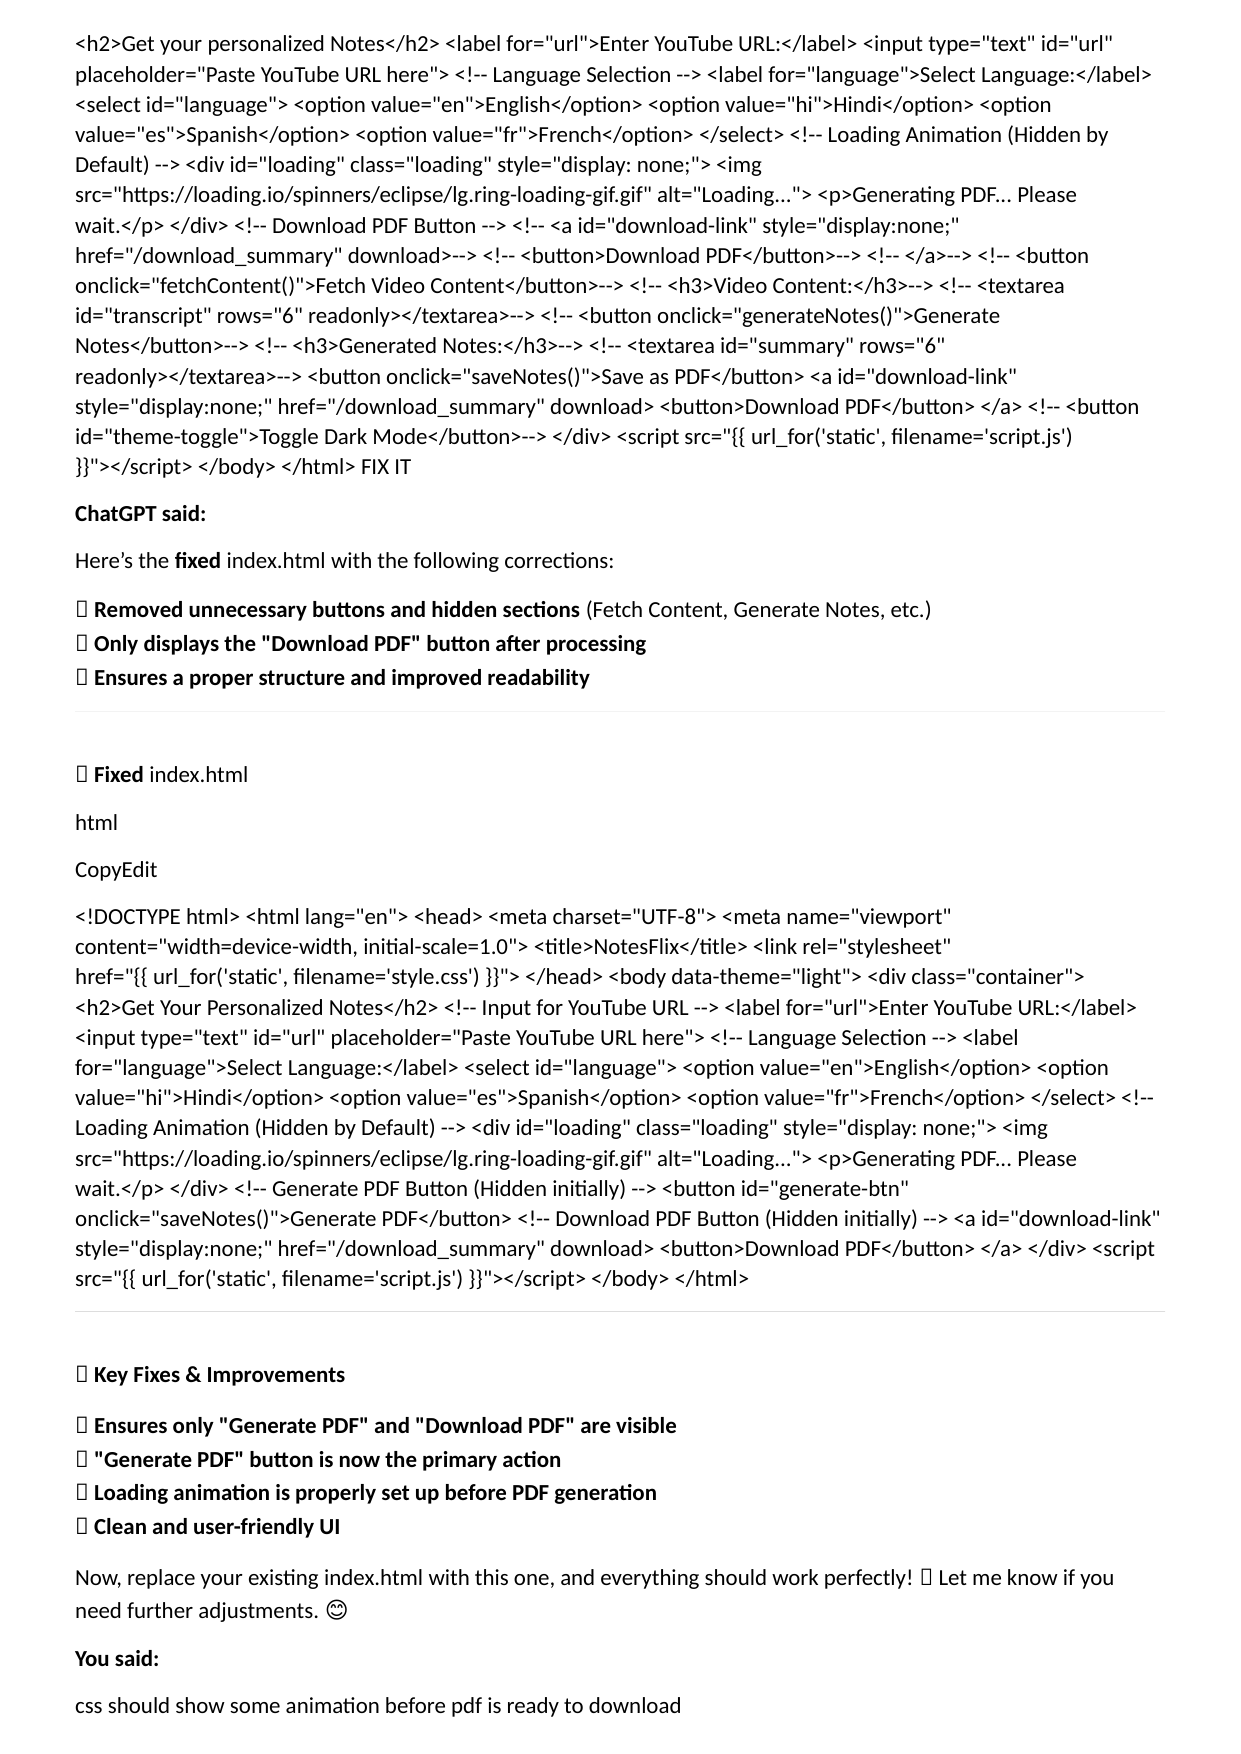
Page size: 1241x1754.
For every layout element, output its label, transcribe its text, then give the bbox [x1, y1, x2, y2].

text You said: [75, 1644, 1165, 1673]
text ✅ Removed unnecessary buttons and hidden sections (Fetch Content, Generate Notes, etc.) ✅ Only displays the "Download PDF" button after processing ✅ Ensures a proper structure and improved readability [75, 593, 1165, 692]
text ✅ Ensures only "Generate PDF" and "Download PDF" are visible ✅ "Generate PDF" button is now the primary action ✅ Loading animation is properly set up before PDF generation ✅ Clean and user-friendly UI [75, 1409, 1165, 1541]
text ChatGPT said: [75, 499, 1165, 527]
text Now, replace your existing index.html with this one, and everything should work perfectly! 🚀 Let me know if you need further adjustments. 😊 [75, 1560, 1165, 1625]
text 🔧 Key Fixes & Improvements [75, 1358, 1165, 1389]
text html [75, 808, 1165, 836]
text <!DOCTYPE html> <html lang="en"> <head> <meta charset="UTF-8"> <meta name="viewport" content="width=device-width, initial-scale=1.0"> <title>NotesFlix</title> <link rel="stylesheet" href="{{ url_for('static', filename='style.css') }}"> </head> <body data-theme="light"> <div class="container"> <h2>Get Your Personalized Notes</h2> <!-- Input for YouTube URL --> <label for="url">Enter YouTube URL:</label> <input type="text" id="url" placeholder="Paste YouTube URL here"> <!-- Language Selection --> <label for="language">Select Language:</label> <select id="language"> <option value="en">English</option> <option value="hi">Hindi</option> <option value="es">Spanish</option> <option value="fr">French</option> </select> <!-- Loading Animation (Hidden by Default) --> <div id="loading" class="loading" style="display: none;"> <img src="https://loading.io/spinners/eclipse/lg.ring-loading-gif.gif" alt="Loading..."> <p>Generating PDF... Please wait.</p> </div> <!-- Generate PDF Button (Hidden initially) --> <button id="generate-btn" onclick="saveNotes()">Generate PDF</button> <!-- Download PDF Button (Hidden initially) --> <a id="download-link" style="display:none;" href="/download_summary" download> <button>Download PDF</button> </a> </div> <script src="{{ url_for('static', filename='script.js') }}"></script> </body> </html> [75, 902, 1165, 1293]
text css should show some animation before pdf is ready to download [75, 1691, 1165, 1719]
text Here’s the fixed index.html with the following corrections: [75, 546, 1165, 574]
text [75, 29, 1165, 481]
text ✅ Fixed index.html [75, 758, 1165, 789]
text CopyEdit [75, 855, 1165, 883]
